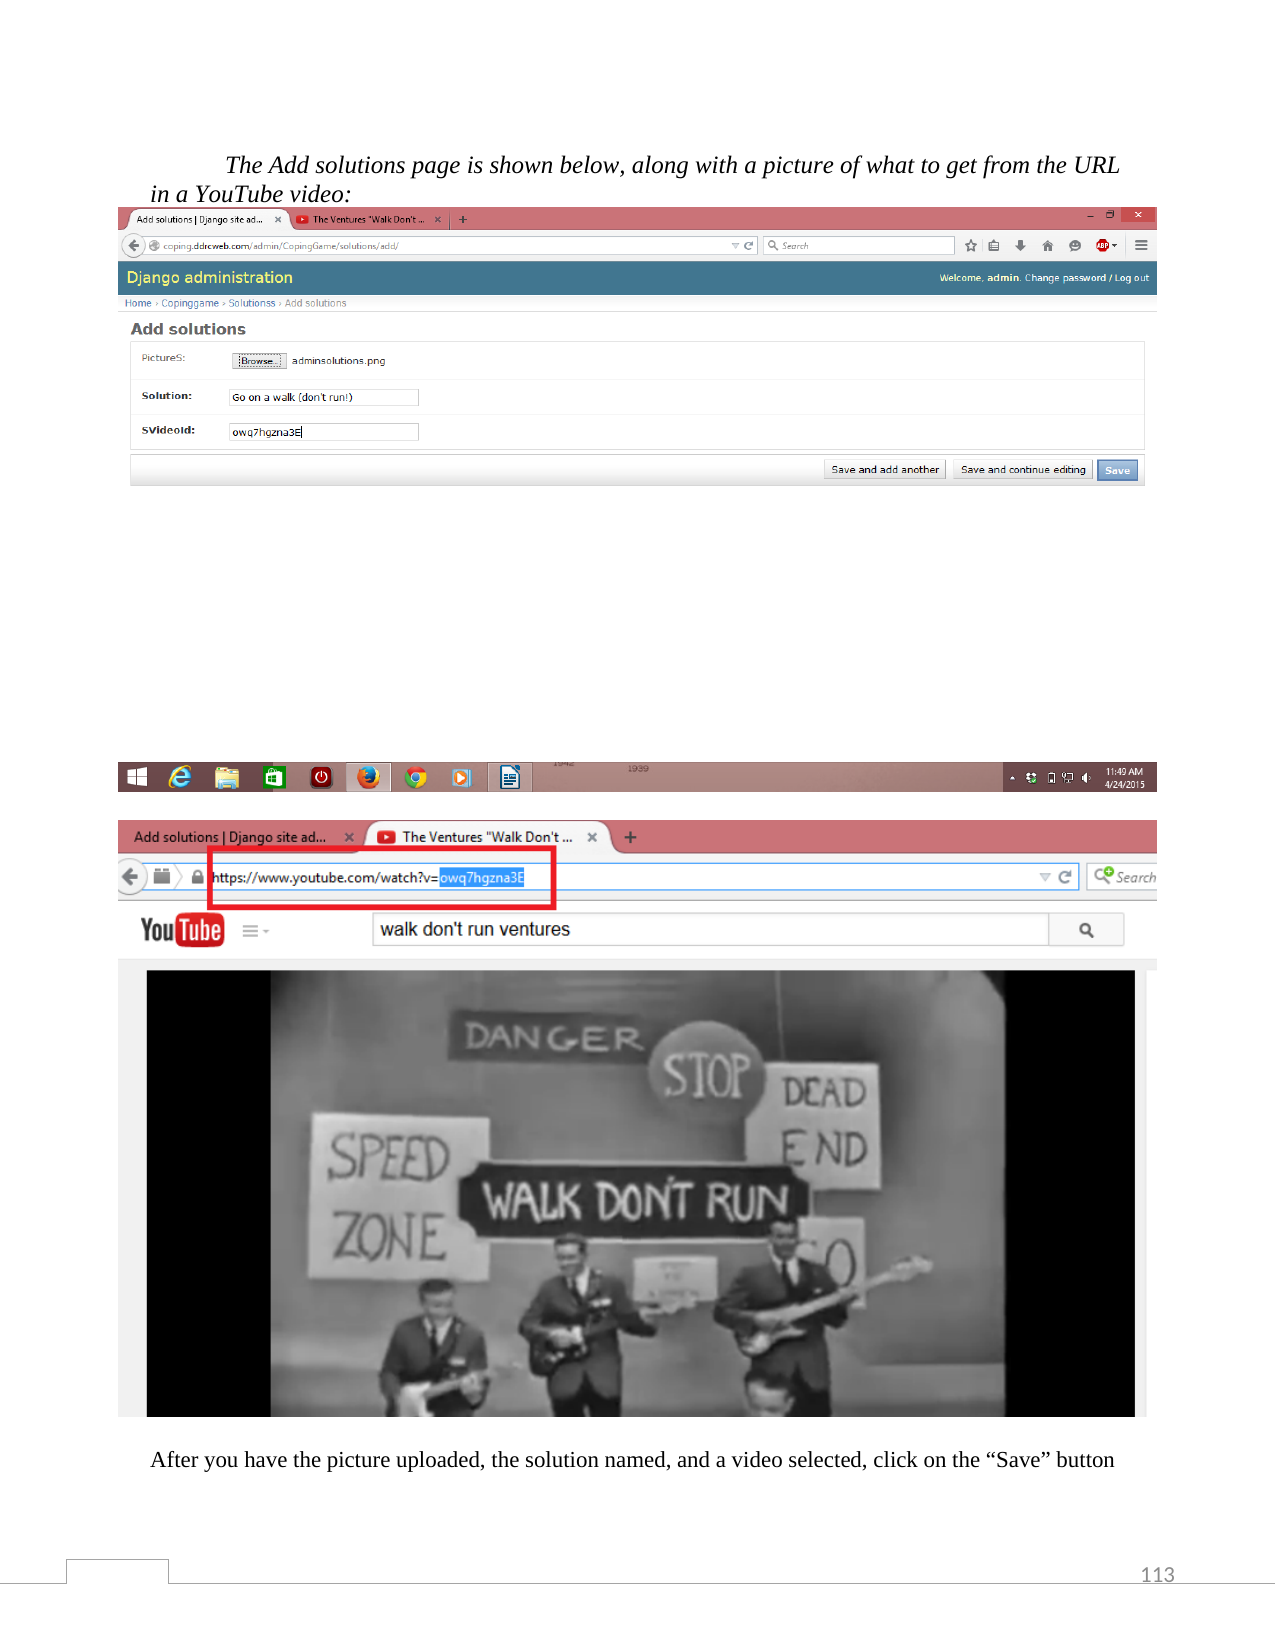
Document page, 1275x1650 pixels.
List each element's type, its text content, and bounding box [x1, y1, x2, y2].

picture [118, 820, 1157, 1417]
picture [118, 207, 1157, 792]
text The Add solutions page is shown below, along with a picture of what to get from the URL in a YouTube video: [150, 150, 1125, 207]
